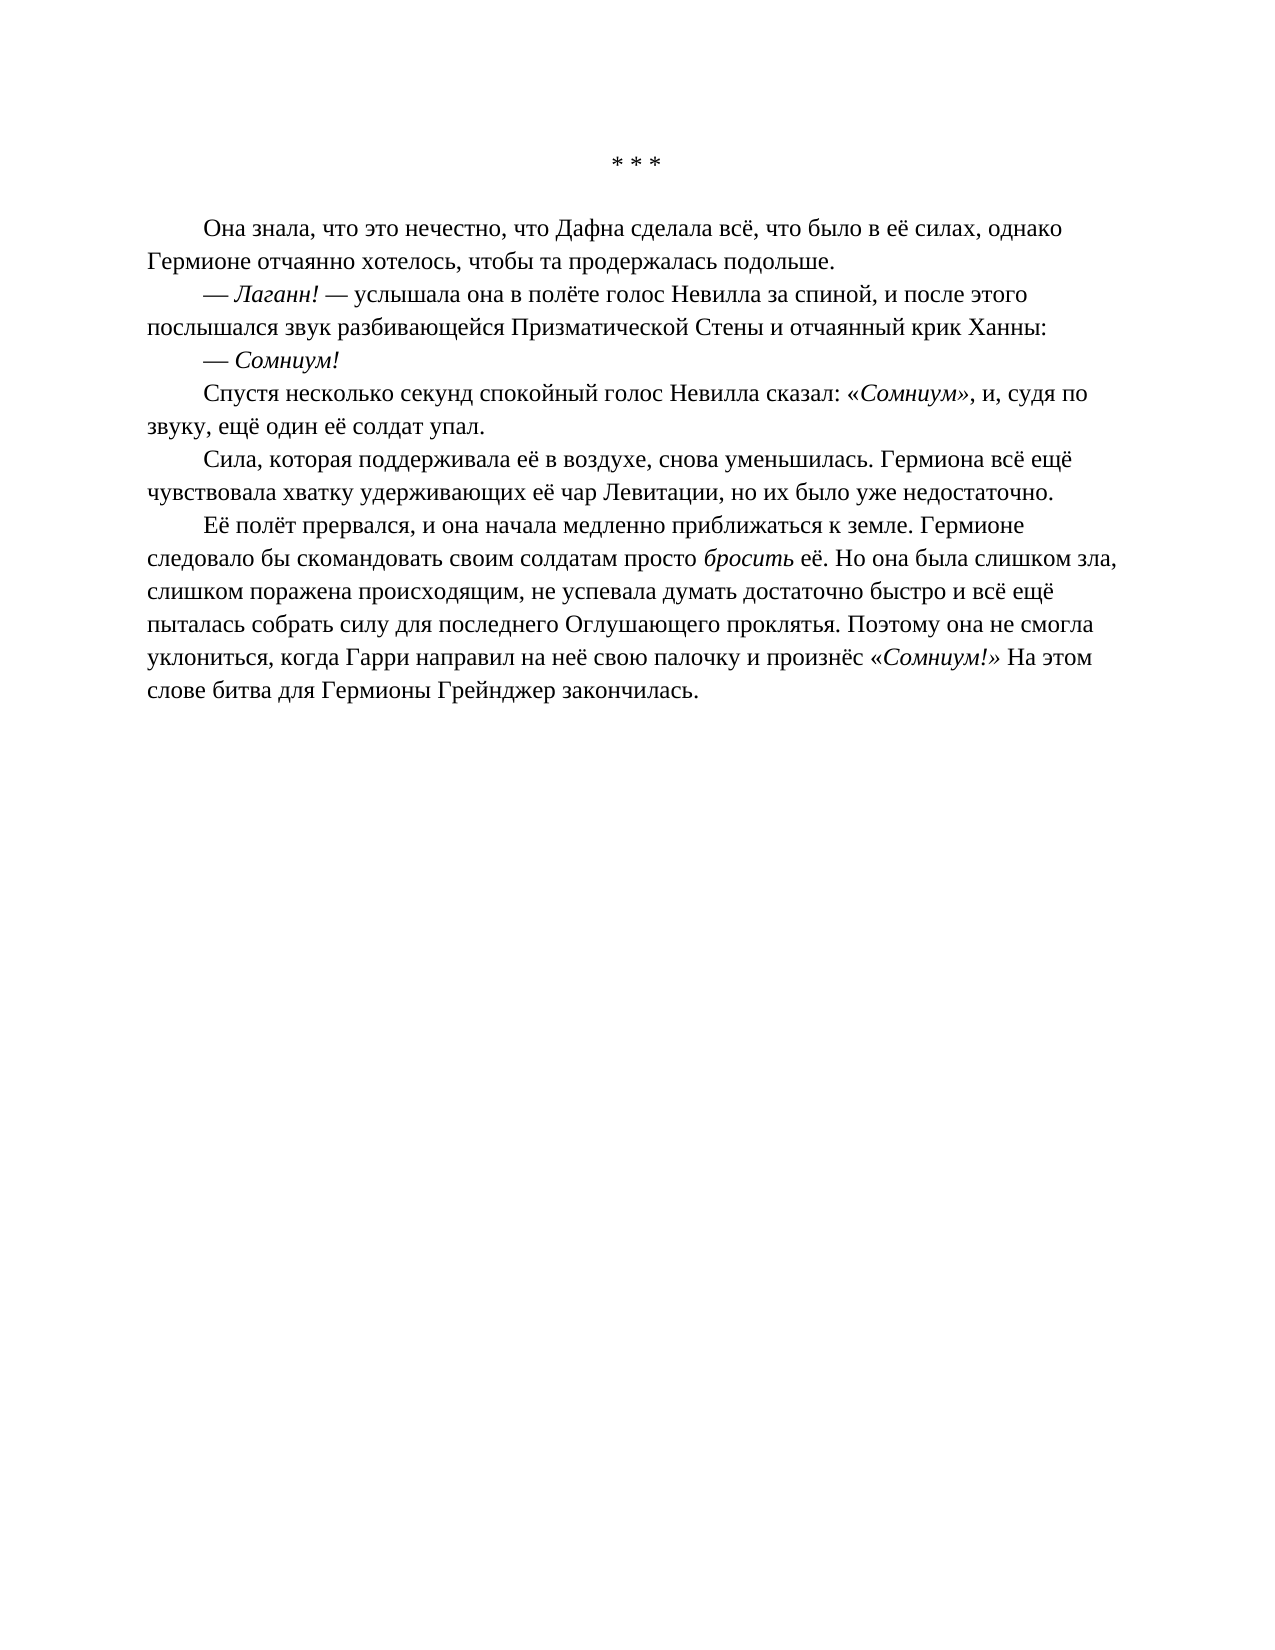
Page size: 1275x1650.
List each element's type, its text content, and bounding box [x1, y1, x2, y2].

text Спустя несколько секунд спокойный голос Невилла сказал: «Сомниум», и, судя по звуку, ещё один её солдат упал. [147, 378, 1125, 440]
text Её полёт прервался, и она начала медленно приближаться к земле. Гермионе следовало бы скомандовать своим солдатам просто бросить её. Но она была слишком зла, слишком поражена происходящим, не успевала думать достаточно быстро и всё ещё пыталась собрать силу для последнего Оглушающего проклятья. Поэтому она не смогла уклониться, когда Гарри направил на неё свою палочку и произнёс «Сомниум!» На этом слове битва для Гермионы Грейнджер закончилась. [147, 510, 1125, 704]
text * * * [147, 150, 1125, 179]
text — Сомниум! [147, 345, 1125, 374]
text Она знала, что это нечестно, что Дафна сделала всё, что было в её силах, однако Гермионе отчаянно хотелось, чтобы та продержалась подольше. [147, 213, 1125, 275]
text — Лаганн! — услышала она в полёте голос Невилла за спиной, и после этого послышался звук разбивающейся Призматической Стены и отчаянный крик Ханны: [147, 279, 1125, 341]
text Сила, которая поддерживала её в воздухе, снова уменьшилась. Гермиона всё ещё чувствовала хватку удерживающих её чар Левитации, но их было уже недостаточно. [147, 444, 1125, 506]
